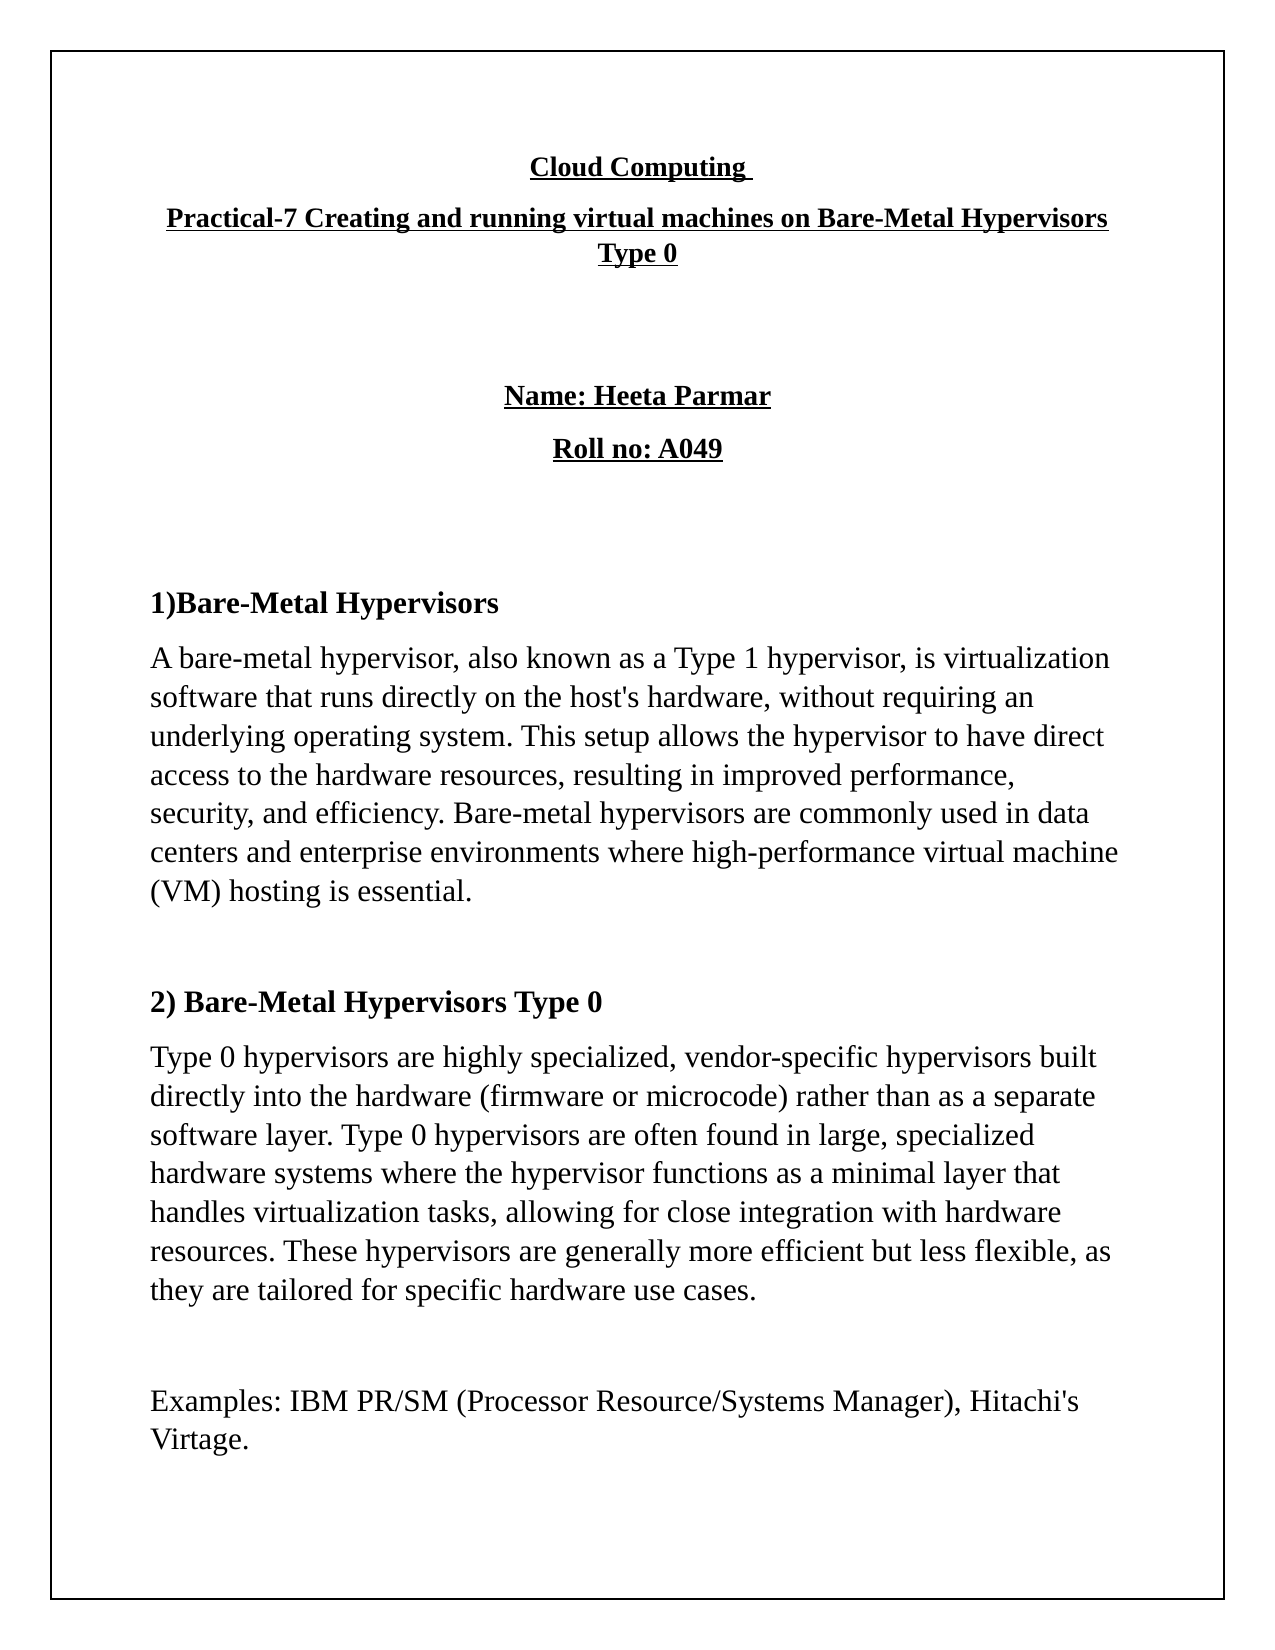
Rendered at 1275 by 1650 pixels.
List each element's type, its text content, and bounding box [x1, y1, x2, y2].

text Roll no: A049 [150, 431, 1125, 464]
text Type 0 hypervisors are highly specialized, vendor-specific hypervisors built directly into the hardware (firmware or microcode) rather than as a separate software layer. Type 0 hypervisors are often found in large, specialized hardware systems where the hypervisor functions as a minimal layer that handles virtualization tasks, allowing for close integration with hardware resources. These hypervisors are generally more efficient but less flexible, as they are tailored for specific hardware use cases. [150, 1038, 1125, 1307]
text Name: Heeta Parmar [150, 378, 1125, 412]
text 1)Bare-Metal Hypervisors [150, 584, 1125, 620]
text Practical-7 Creating and running virtual machines on Bare-Metal Hypervisors Type 0 [150, 202, 1125, 269]
text A bare-metal hypervisor, also known as a Type 1 hypervisor, is virtualization software that runs directly on the host's hardware, without requiring an underlying operating system. This setup allows the hypervisor to have direct access to the hardware resources, resulting in improved performance, security, and efficiency. Bare-metal hypervisors are commonly used in data centers and enterprise environments where high-performance virtual machine (VM) hosting is essential. [150, 640, 1125, 908]
text Examples: IBM PR/SM (Processor Resource/Systems Manager), Hitachi's Virtage. [150, 1382, 1125, 1457]
text Cloud Computing [150, 150, 1125, 182]
text 2) Bare-Metal Hypervisors Type 0 [150, 983, 1125, 1019]
